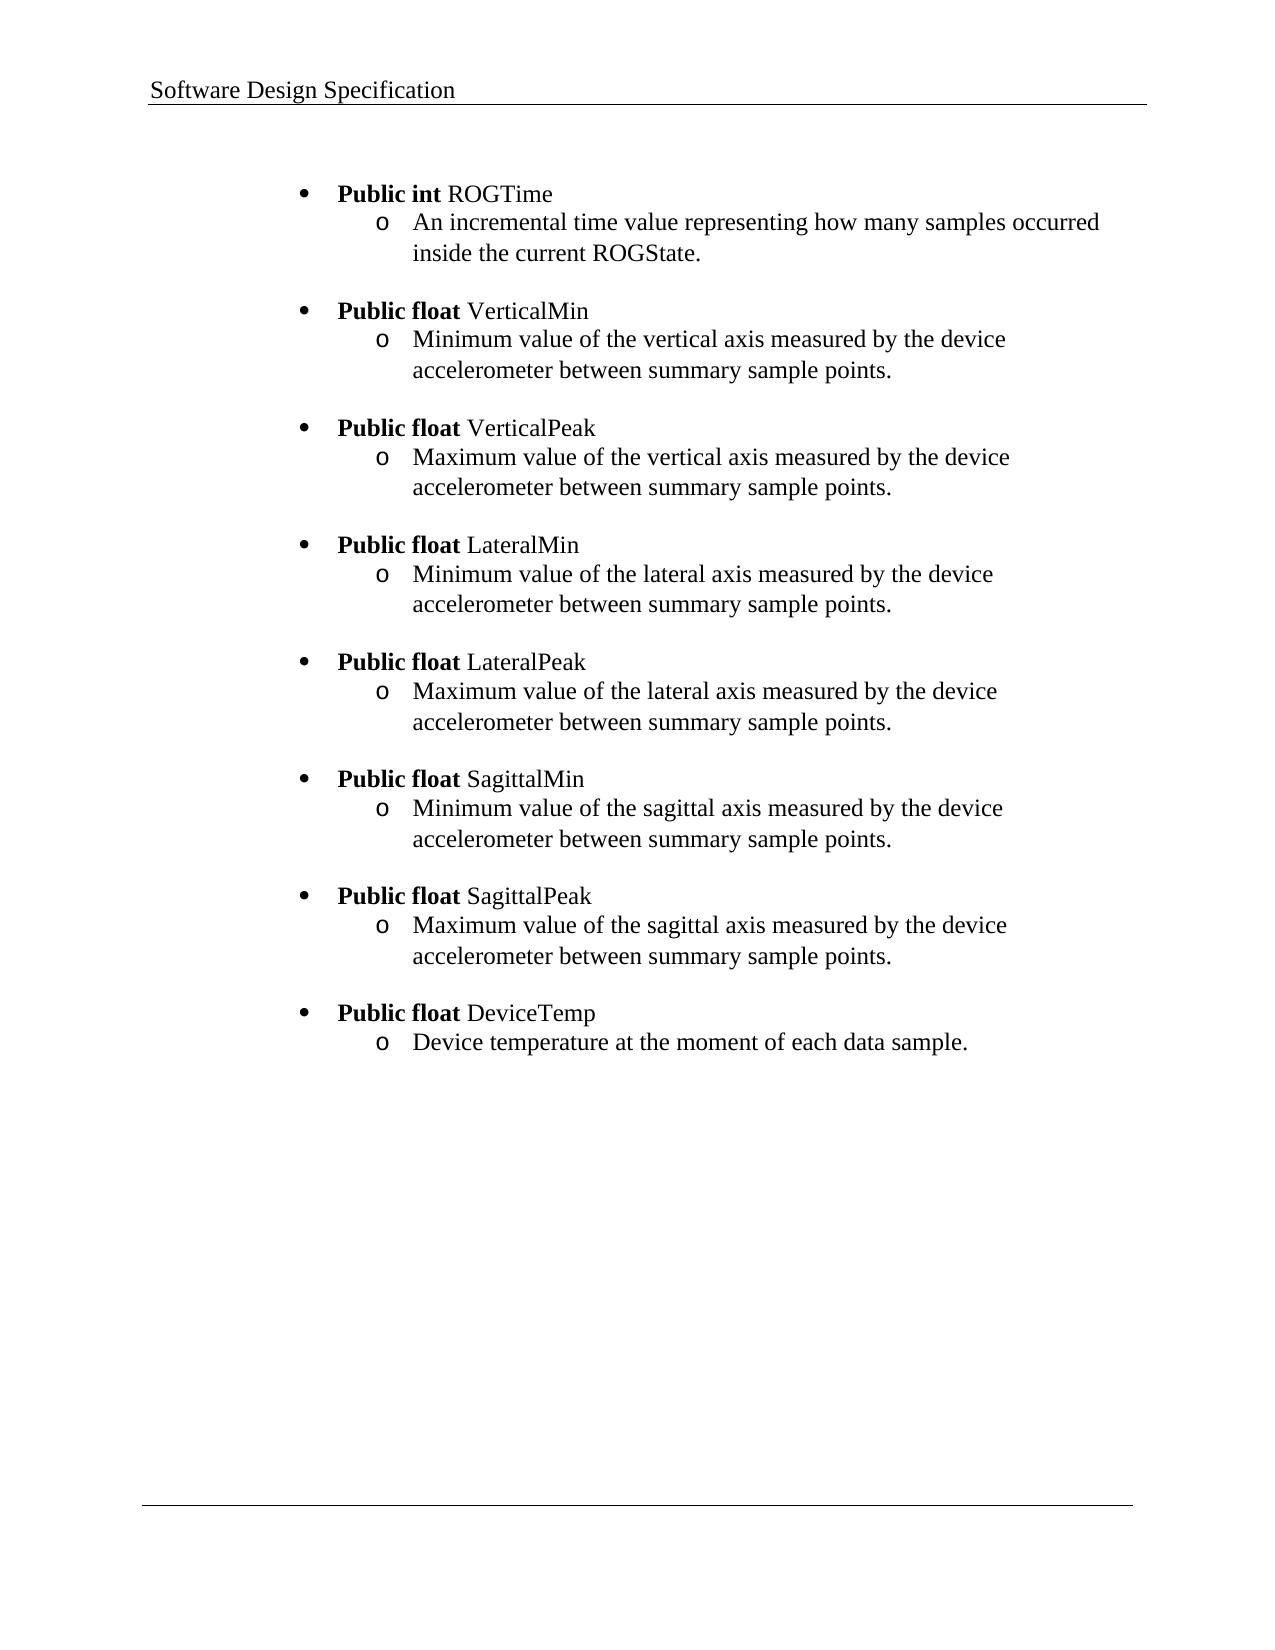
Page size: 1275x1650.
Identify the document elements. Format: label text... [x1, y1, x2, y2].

list Public float LateralPeak [300, 647, 1125, 676]
list Minimum value of the sagittal axis measured by the device accelerometer between summary sample points. [375, 793, 1125, 852]
list Device temperature at the moment of each data sample. [375, 1027, 1125, 1058]
list Maximum value of the sagittal axis measured by the device accelerometer between summary sample points. [375, 910, 1125, 969]
list Public float VerticalMin [300, 296, 1125, 324]
list Maximum value of the vertical axis measured by the device accelerometer between summary sample points. [375, 442, 1125, 501]
list Public float SagittalMin [300, 764, 1125, 793]
list Public float LateralMin [300, 530, 1125, 559]
list Minimum value of the vertical axis measured by the device accelerometer between summary sample points. [375, 324, 1125, 384]
list Minimum value of the lateral axis measured by the device accelerometer between summary sample points. [375, 559, 1125, 618]
list Public float SagittalPeak [300, 881, 1125, 910]
list An incremental time value representing how many samples occurred inside the current ROGState. [375, 207, 1125, 267]
list Public int ROGTime [300, 179, 1125, 207]
list Public float DeviceTemp [300, 998, 1125, 1027]
list Public float VerticalPeak [300, 413, 1125, 442]
list Maximum value of the lateral axis measured by the device accelerometer between summary sample points. [375, 676, 1125, 735]
